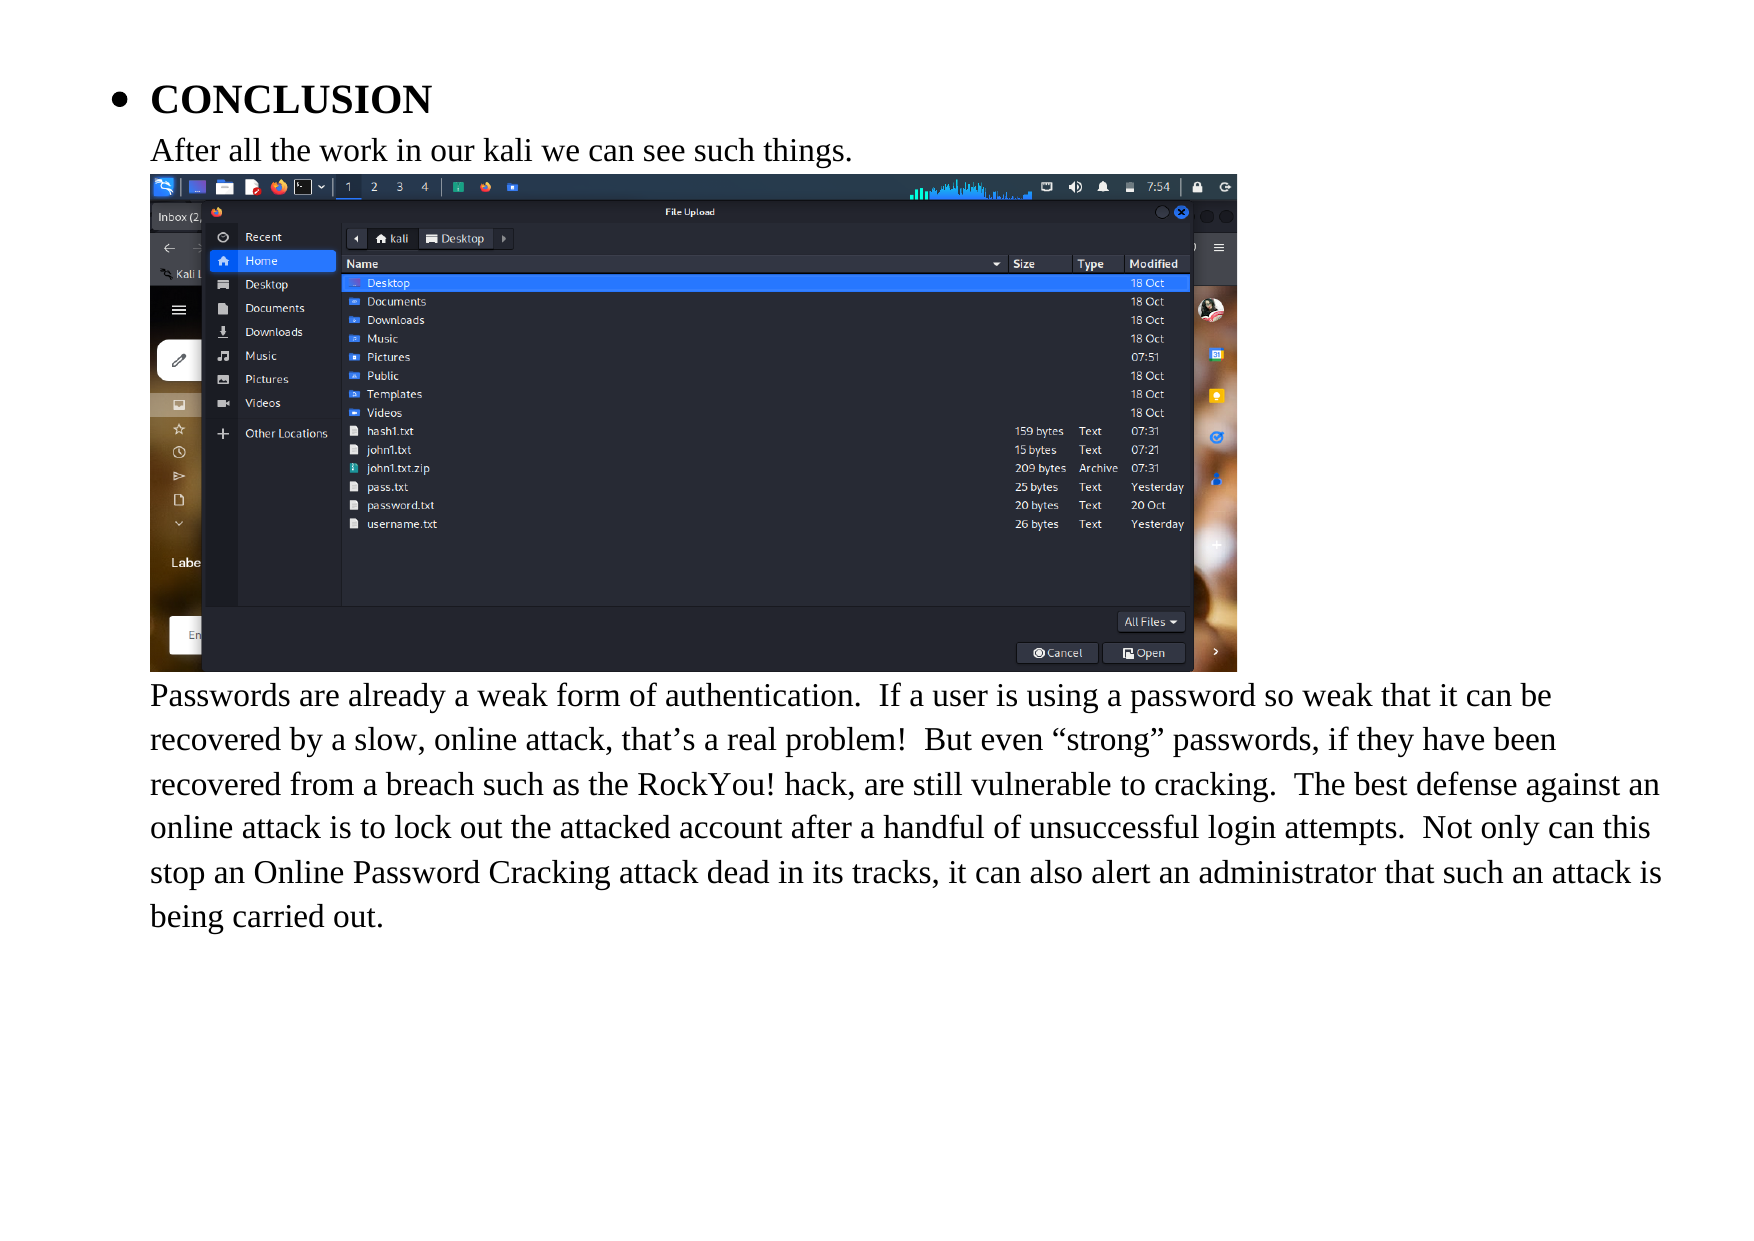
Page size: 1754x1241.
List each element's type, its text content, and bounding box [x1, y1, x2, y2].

list CONCLUSION [112, 75, 1679, 123]
list Passwords are already a weak form of authentication. If a user is using a password so weak that it can be recovered by a slow, online attack, that’s a real problem! But even “strong” passwords, if they have been recovered from a breach such as the RockYou! hack, are still vulnerable to cracking. The best defense against an online attack is to lock out the attacked account after a handful of unsuccessful login attempts. Not only can this stop an Online Password Cracking attack dead in its tracks, it can also alert an administrator that such an attack is being carried out. [150, 676, 1679, 934]
picture [150, 174, 1238, 672]
list After all the work in our kali we can see such things. [150, 130, 1679, 168]
